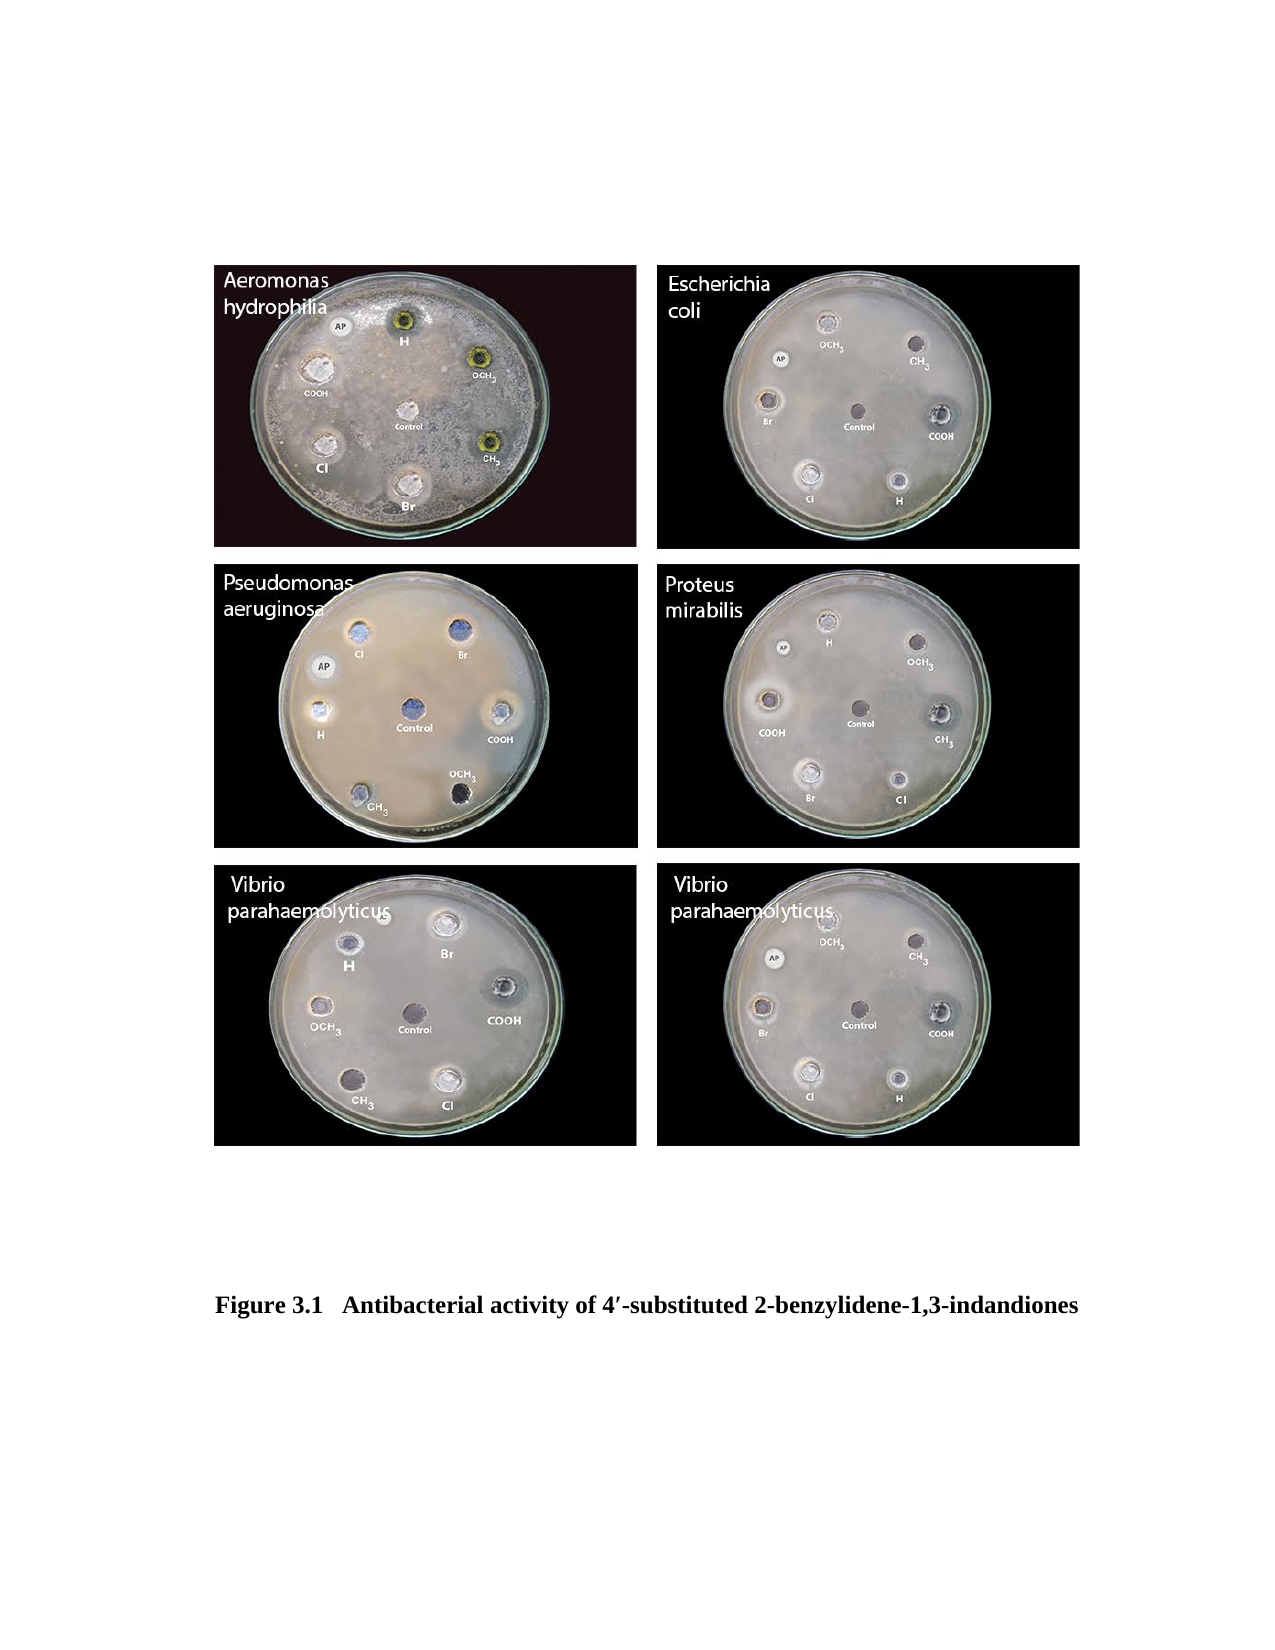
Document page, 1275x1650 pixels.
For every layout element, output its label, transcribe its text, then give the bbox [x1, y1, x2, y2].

picture [214, 265, 1080, 1146]
text Figure 3.1 Antibacterial activity of 4′-substituted 2-benzylidene-1,3-indandiones [150, 1290, 1144, 1318]
